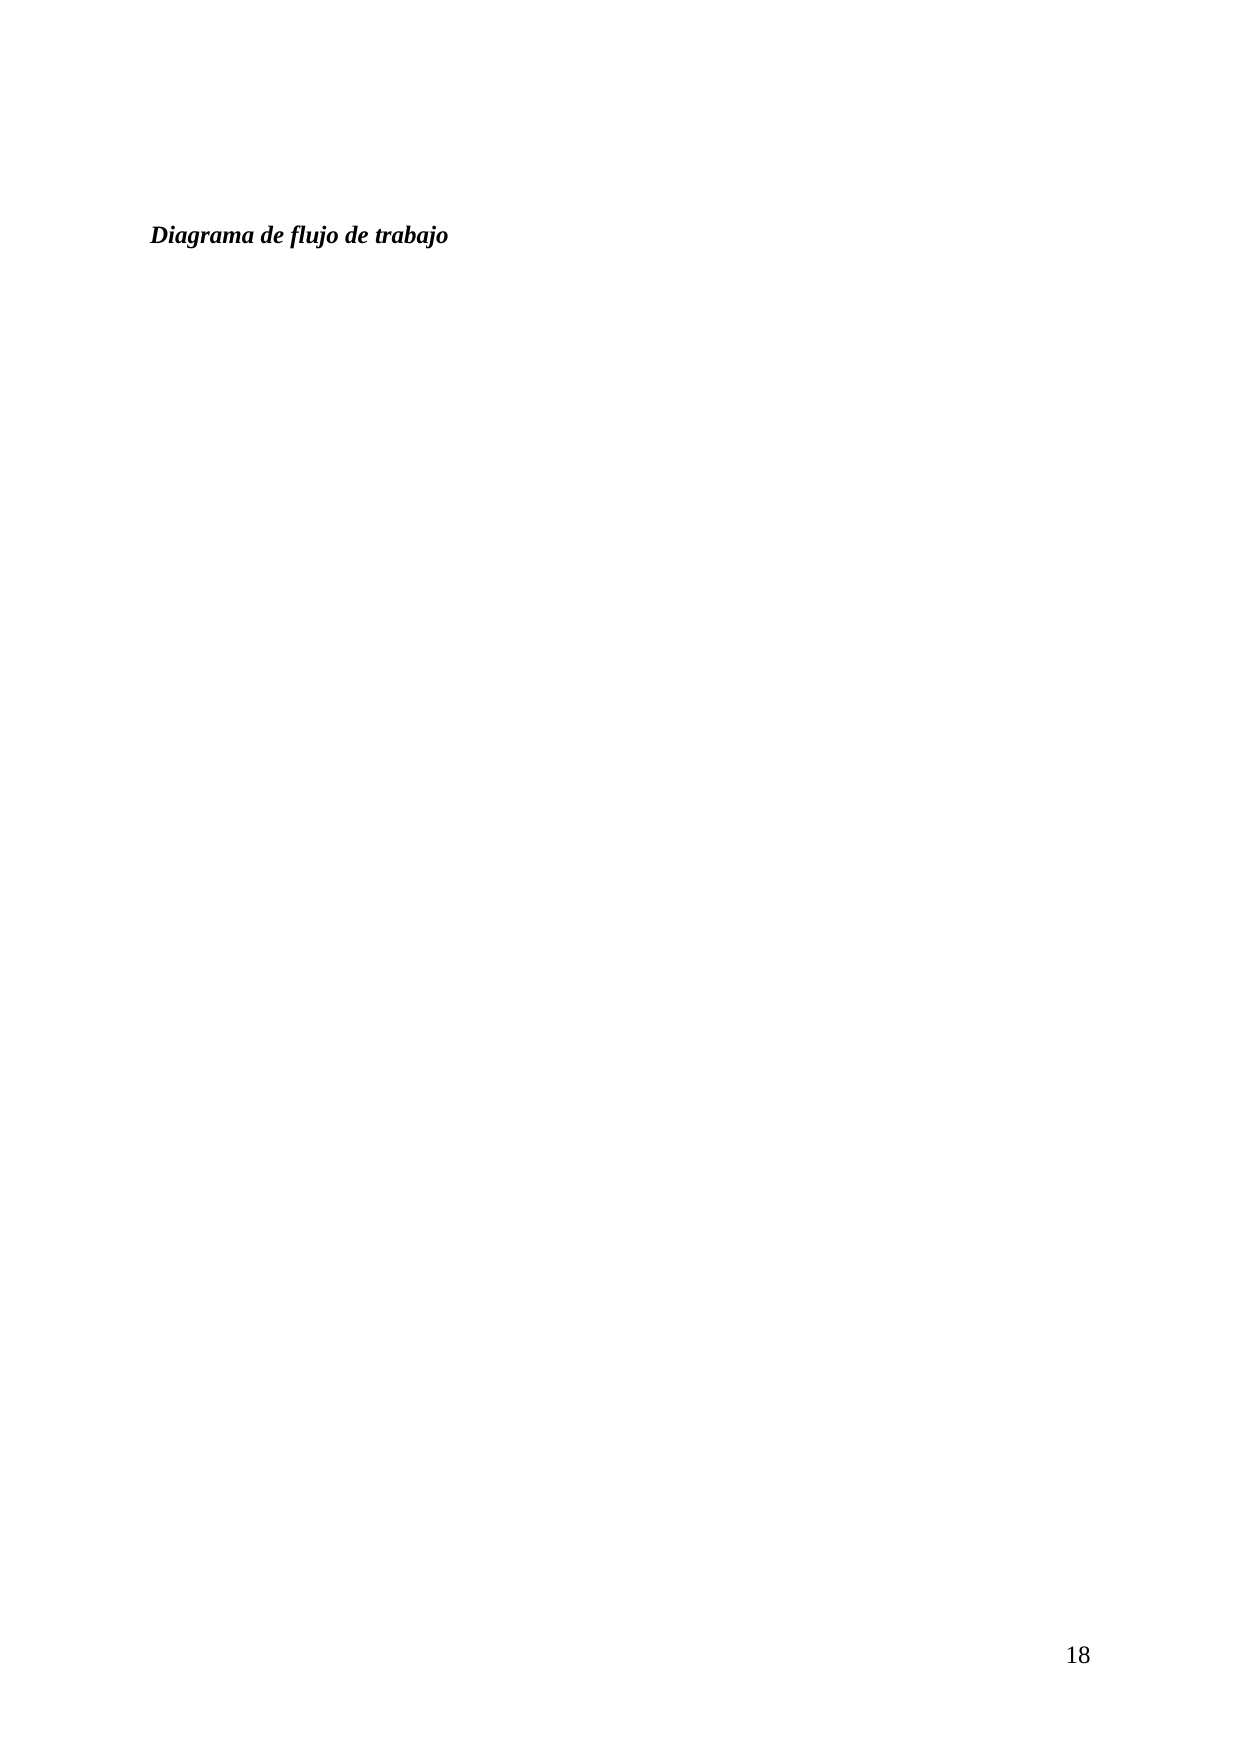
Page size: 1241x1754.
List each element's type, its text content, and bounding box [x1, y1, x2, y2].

subtitle Diagrama de flujo de trabajo [150, 221, 1090, 249]
